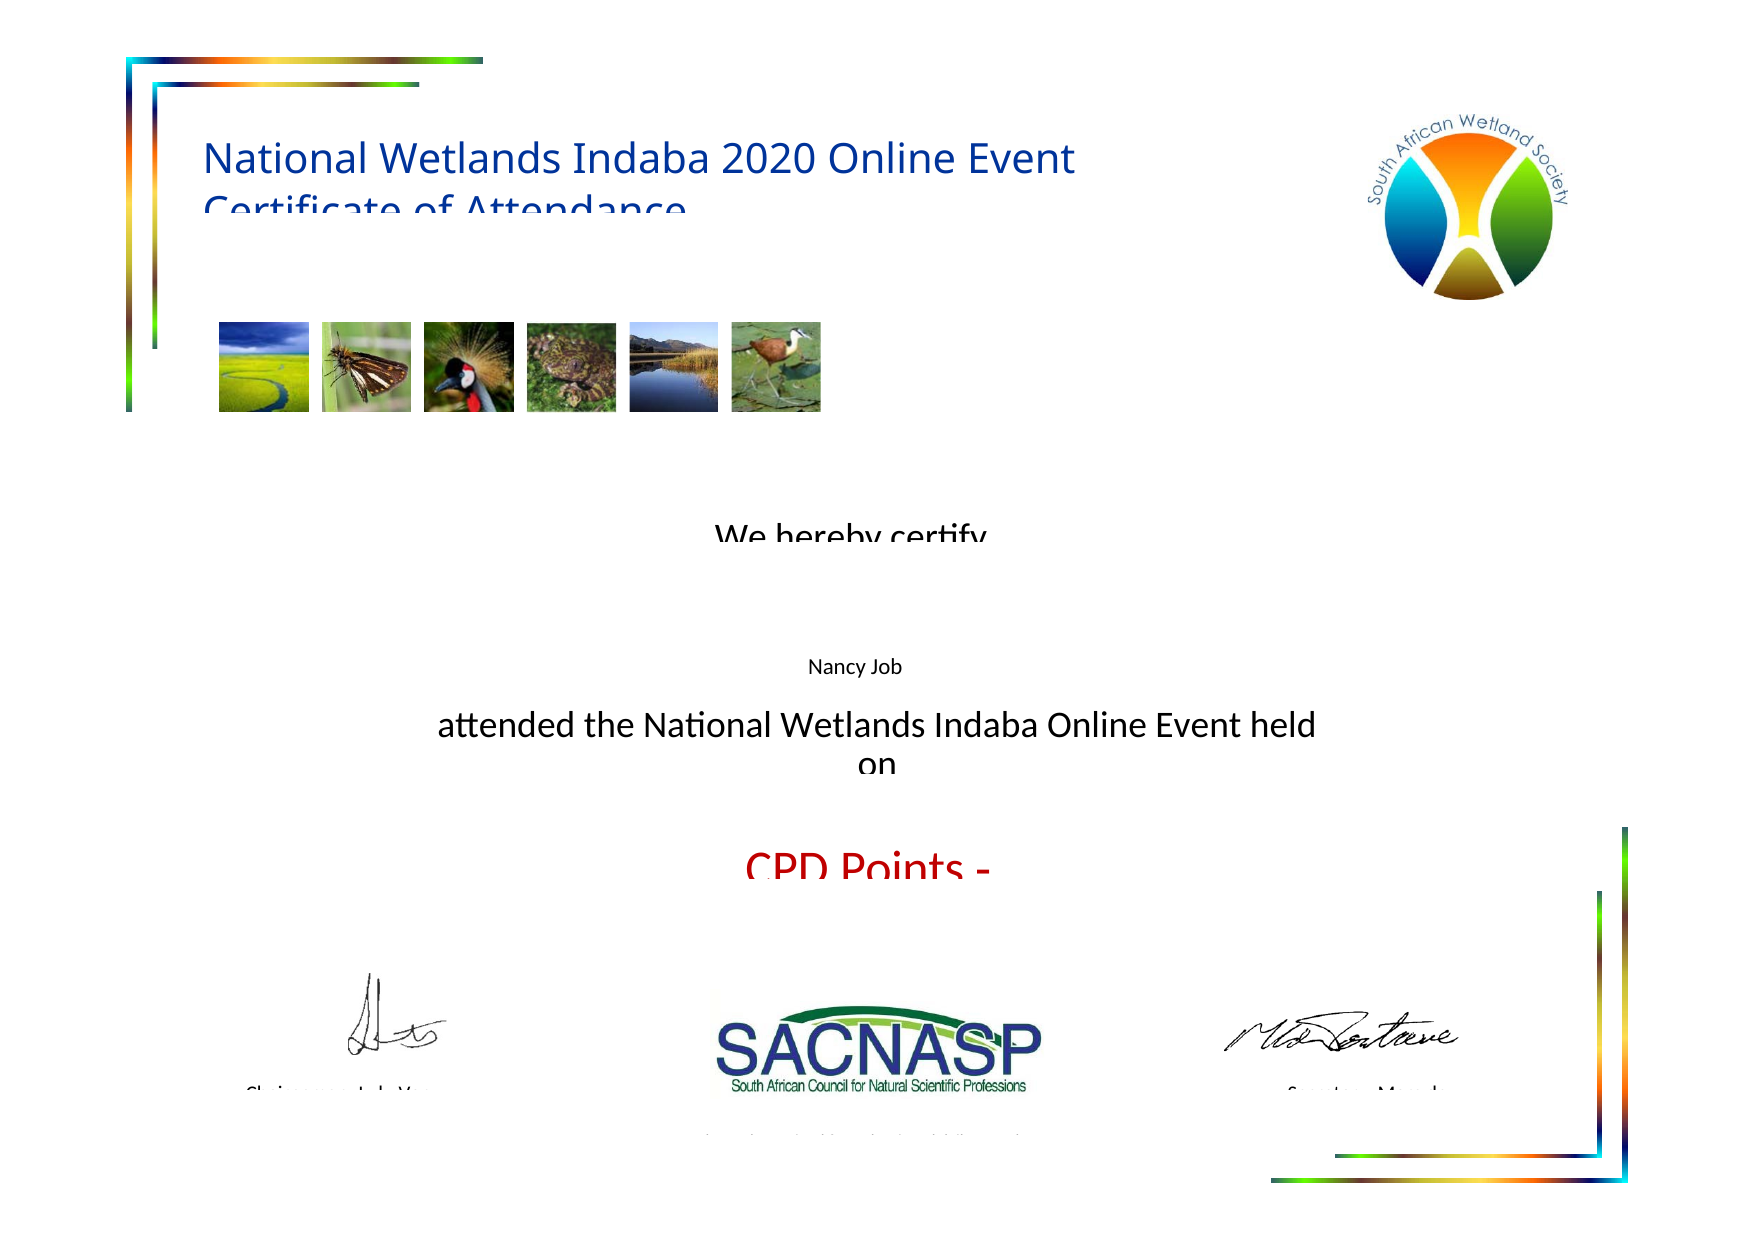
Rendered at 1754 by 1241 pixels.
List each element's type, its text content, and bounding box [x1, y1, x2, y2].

text Nancy Job [179, 652, 1531, 680]
picture [526, 321, 617, 413]
picture [348, 973, 447, 1055]
picture [1367, 114, 1568, 300]
picture [710, 989, 1045, 1099]
picture [629, 322, 718, 412]
picture [1223, 827, 1628, 1183]
picture [731, 322, 821, 412]
picture [126, 57, 514, 412]
